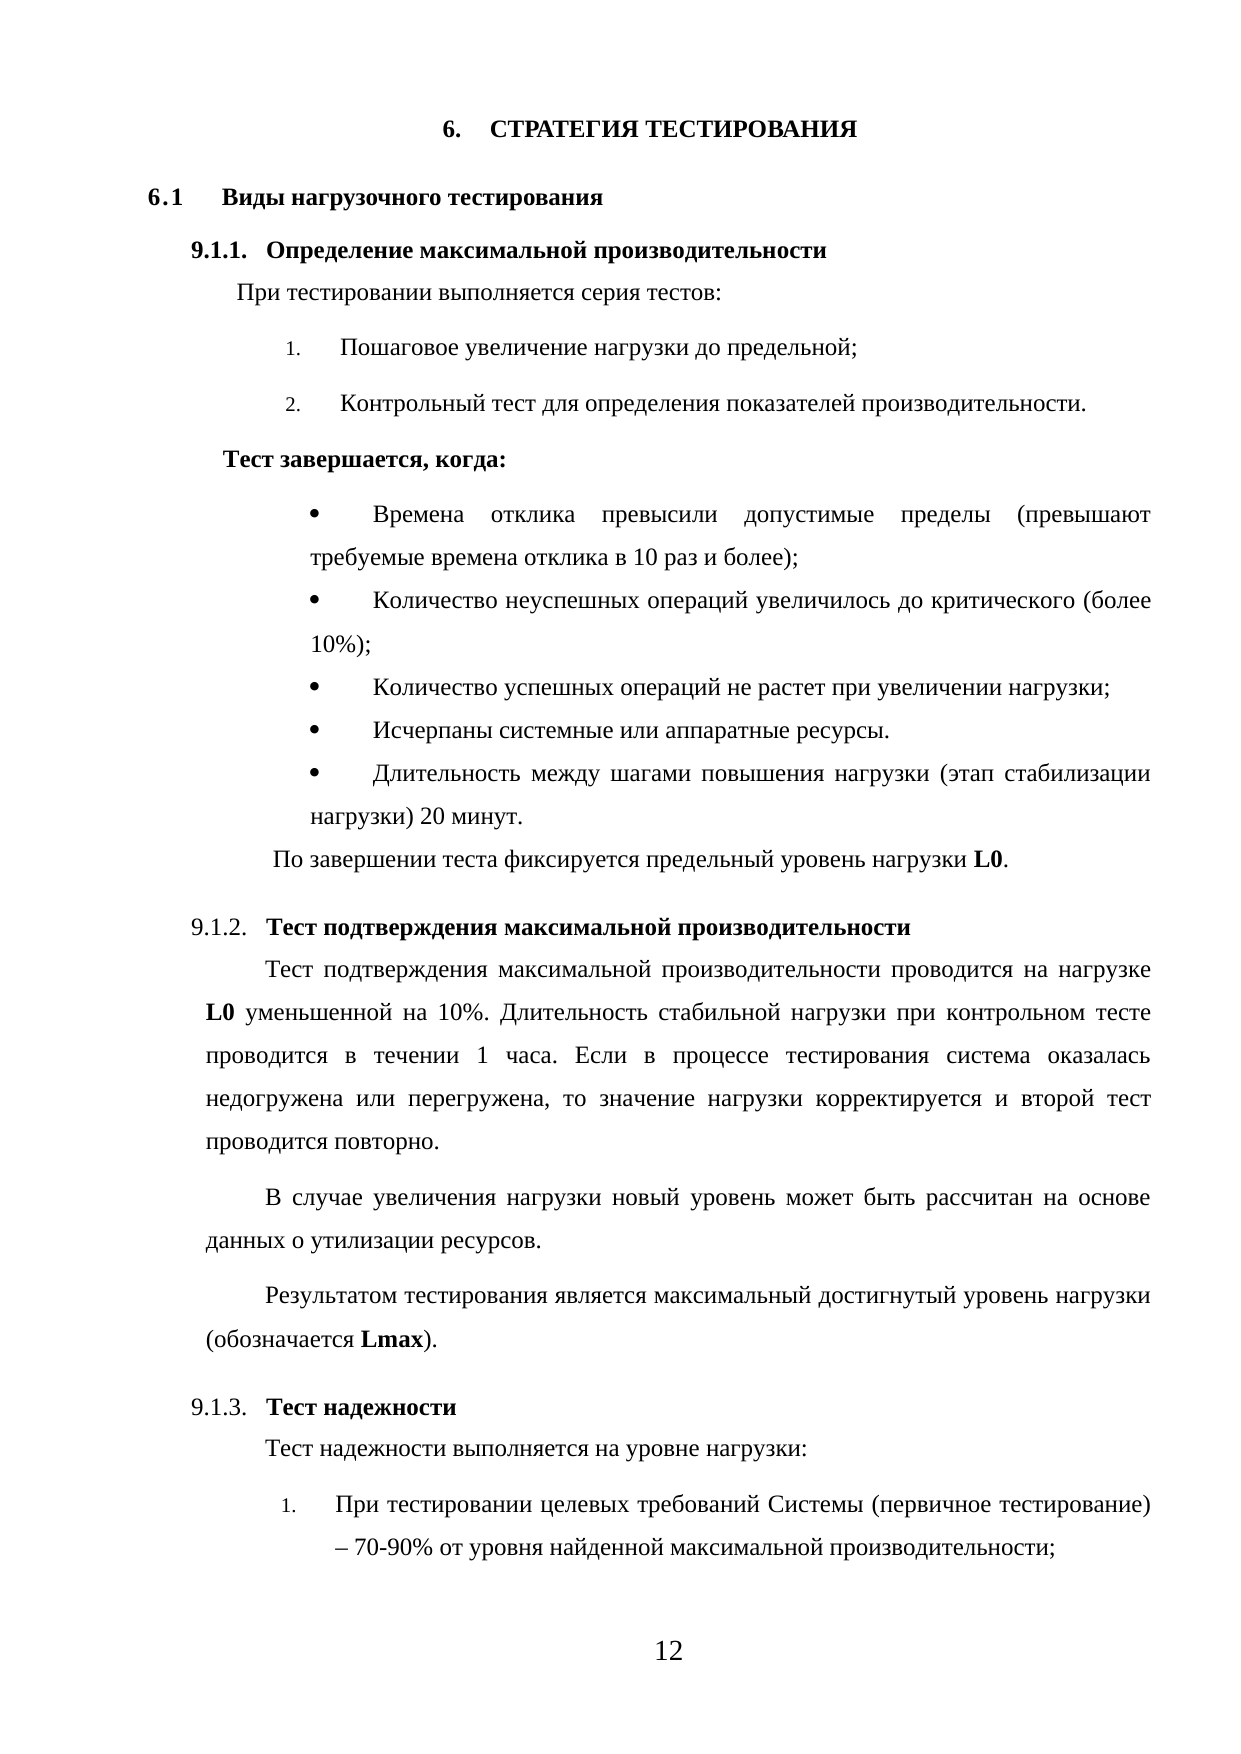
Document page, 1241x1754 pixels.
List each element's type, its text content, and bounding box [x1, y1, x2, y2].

list Контрольный тест для определения показателей производительности. [285, 388, 1152, 417]
text Количество неуспешных операций увеличилось до критического (более 10%); [310, 586, 1152, 657]
subtitle Стратегия тестирования [148, 114, 1152, 142]
text Тест подтверждения максимальной производительности проводится на нагрузке L0 уменьшенной на 10%. Длительность стабильной нагрузки при контрольном тесте проводится в течении 1 часа. Если в процессе тестирования система оказалась недогружена или перегружена, то значение нагрузки корректируется и второй тест проводится повторно. [206, 954, 1152, 1155]
subtitle Тест надежности [191, 1392, 1152, 1421]
text В случае увеличения нагрузки новый уровень может быть рассчитан на основе данных о утилизации ресурсов. [206, 1182, 1152, 1254]
subtitle Определение максимальной производительности [191, 236, 1152, 264]
subtitle Виды нагрузочного тестирования [148, 182, 1152, 211]
text Результатом тестирования является максимальный достигнутый уровень нагрузки (обозначается Lmax). [206, 1281, 1152, 1352]
text Тест надежности выполняется на уровне нагрузки: [206, 1433, 1152, 1462]
subtitle Тест подтверждения максимальной производительности [191, 912, 1152, 941]
text Исчерпаны системные или аппаратные ресурсы. [310, 715, 1152, 744]
text При тестировании выполняется серия тестов: [148, 277, 1152, 306]
text Тест завершается, когда: [148, 444, 1152, 472]
text Количество успешных операций не растет при увеличении нагрузки; [310, 672, 1152, 701]
text Длительность между шагами повышения нагрузки (этап стабилизации нагрузки) 20 минут. [310, 758, 1152, 830]
list При тестировании целевых требований Системы (первичное тестирование) – 70-90% от уровня найденной максимальной производительности; [281, 1489, 1152, 1561]
list По завершении теста фиксируется предельный уровень нагрузки L0. [273, 844, 1152, 873]
text Времена отклика превысили допустимые пределы (превышают требуемые времена отклика в 10 раз и более); [310, 499, 1152, 571]
list Пошаговое увеличение нагрузки до предельной; [285, 332, 1152, 361]
